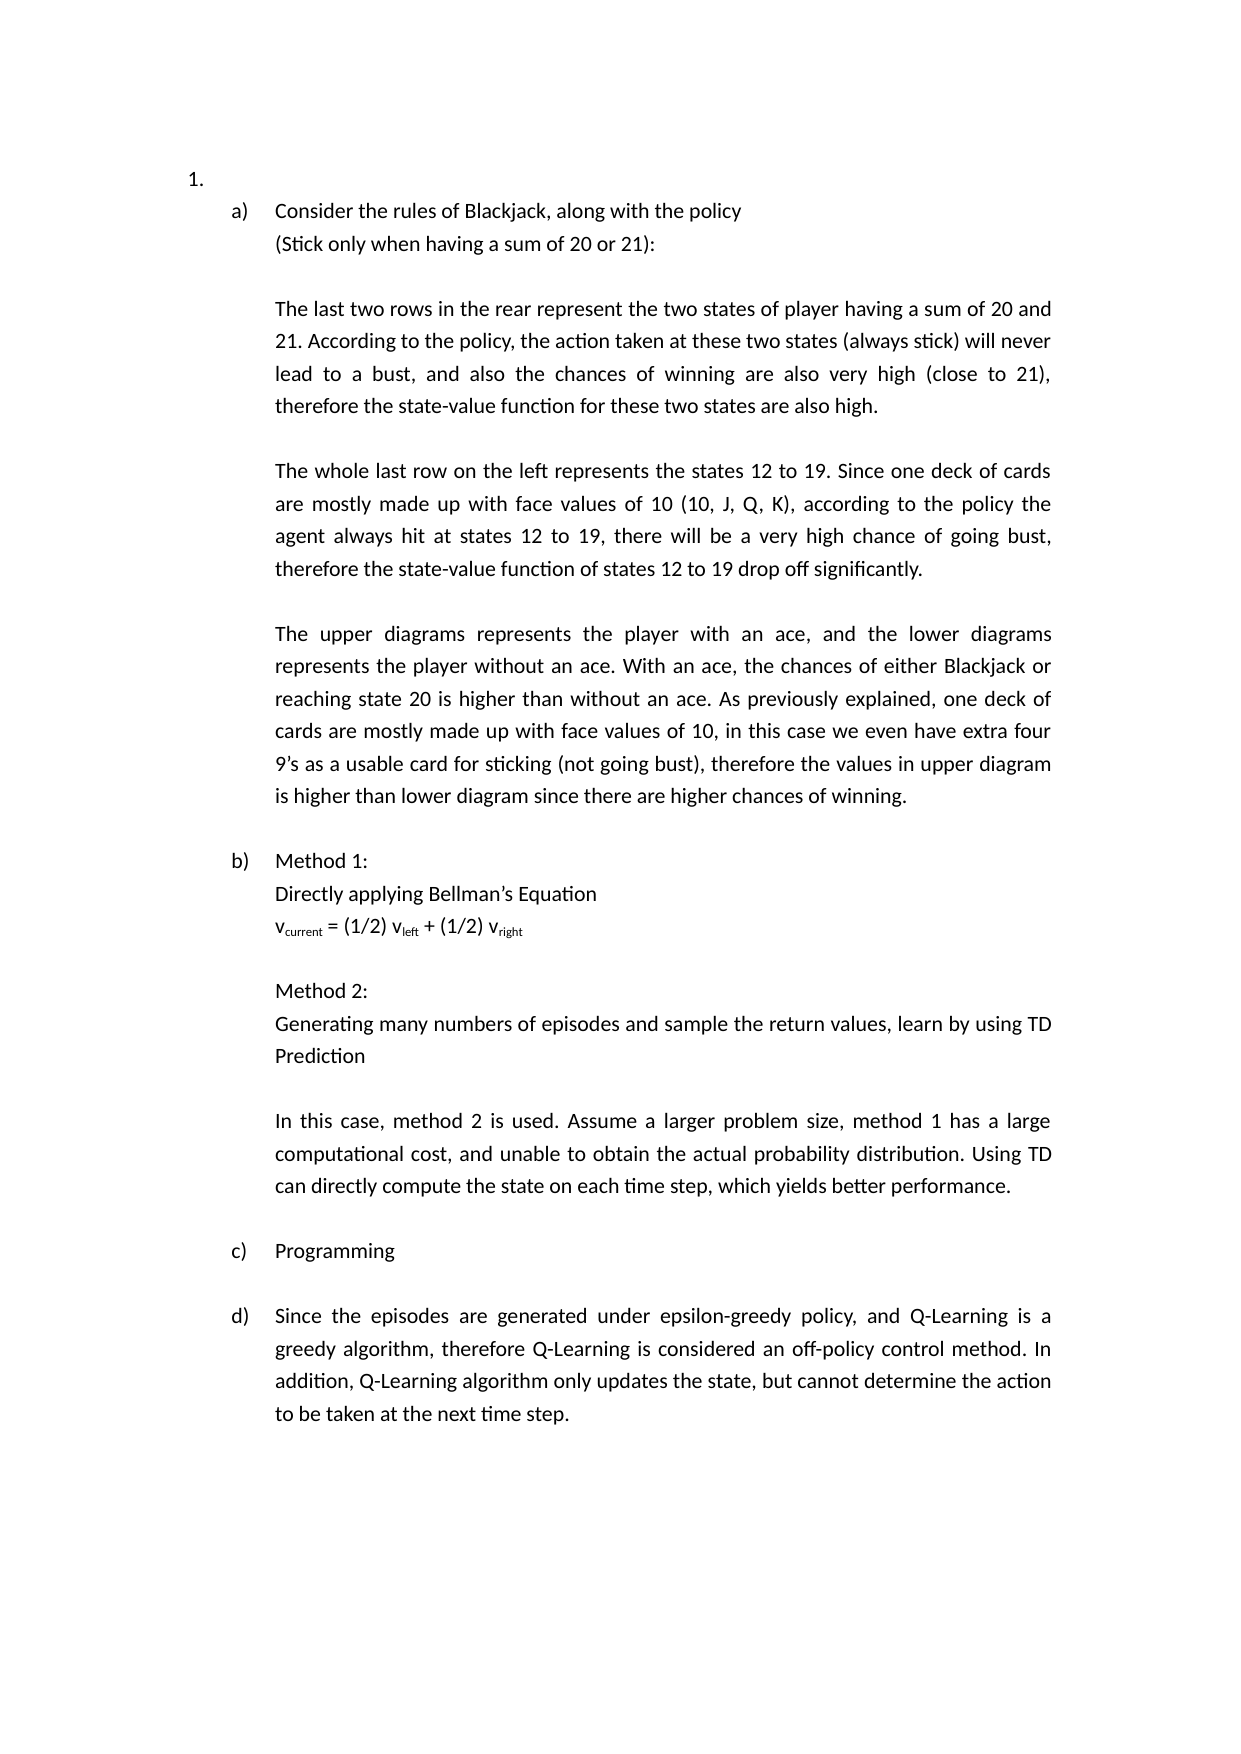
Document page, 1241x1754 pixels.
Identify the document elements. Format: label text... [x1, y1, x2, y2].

list The last two rows in the rear represent the two states of player having a sum of 20 and 21. According to the policy, the action taken at these two states (always stick) will never lead to a bust, and also the chances of winning are also very high (close to 21), therefore the state-value function for these two states are also high. [275, 292, 1053, 422]
list Generating many numbers of episodes and sample the return values, learn by using TD Prediction [275, 1007, 1053, 1072]
list Consider the rules of Blackjack, along with the policy [231, 194, 1053, 227]
list vcurrent = (1/2) vleft + (1/2) vright [275, 909, 1053, 942]
list Method 1: [231, 844, 1053, 877]
list In this case, method 2 is used. Assume a larger problem size, method 1 has a large computational cost, and unable to obtain the actual probability distribution. Using TD can directly compute the state on each time step, which yields better performance. [275, 1104, 1053, 1202]
list The upper diagrams represents the player with an ace, and the lower diagrams represents the player without an ace. With an ace, the chances of either Blackjack or reaching state 20 is higher than without an ace. As previously explained, one deck of cards are mostly made up with face values of 10, in this case we even have extra four 9’s as a usable card for sticking (not going bust), therefore the values in upper diagram is higher than lower diagram since there are higher chances of winning. [275, 617, 1053, 812]
list Programming [231, 1234, 1053, 1267]
list (Stick only when having a sum of 20 or 21): [275, 227, 1053, 259]
list Directly applying Bellman’s Equation [275, 877, 1053, 909]
list Method 2: [275, 974, 1053, 1007]
list The whole last row on the left represents the states 12 to 19. Since one deck of cards are mostly made up with face values of 10 (10, J, Q, K), according to the policy the agent always hit at states 12 to 19, there will be a very high chance of going bust, therefore the state-value function of states 12 to 19 drop off significantly. [275, 454, 1053, 584]
list Since the episodes are generated under epsilon-greedy policy, and Q-Learning is a greedy algorithm, therefore Q-Learning is considered an off-policy control method. In addition, Q-Learning algorithm only updates the state, but cannot determine the action to be taken at the next time step. [231, 1299, 1053, 1429]
